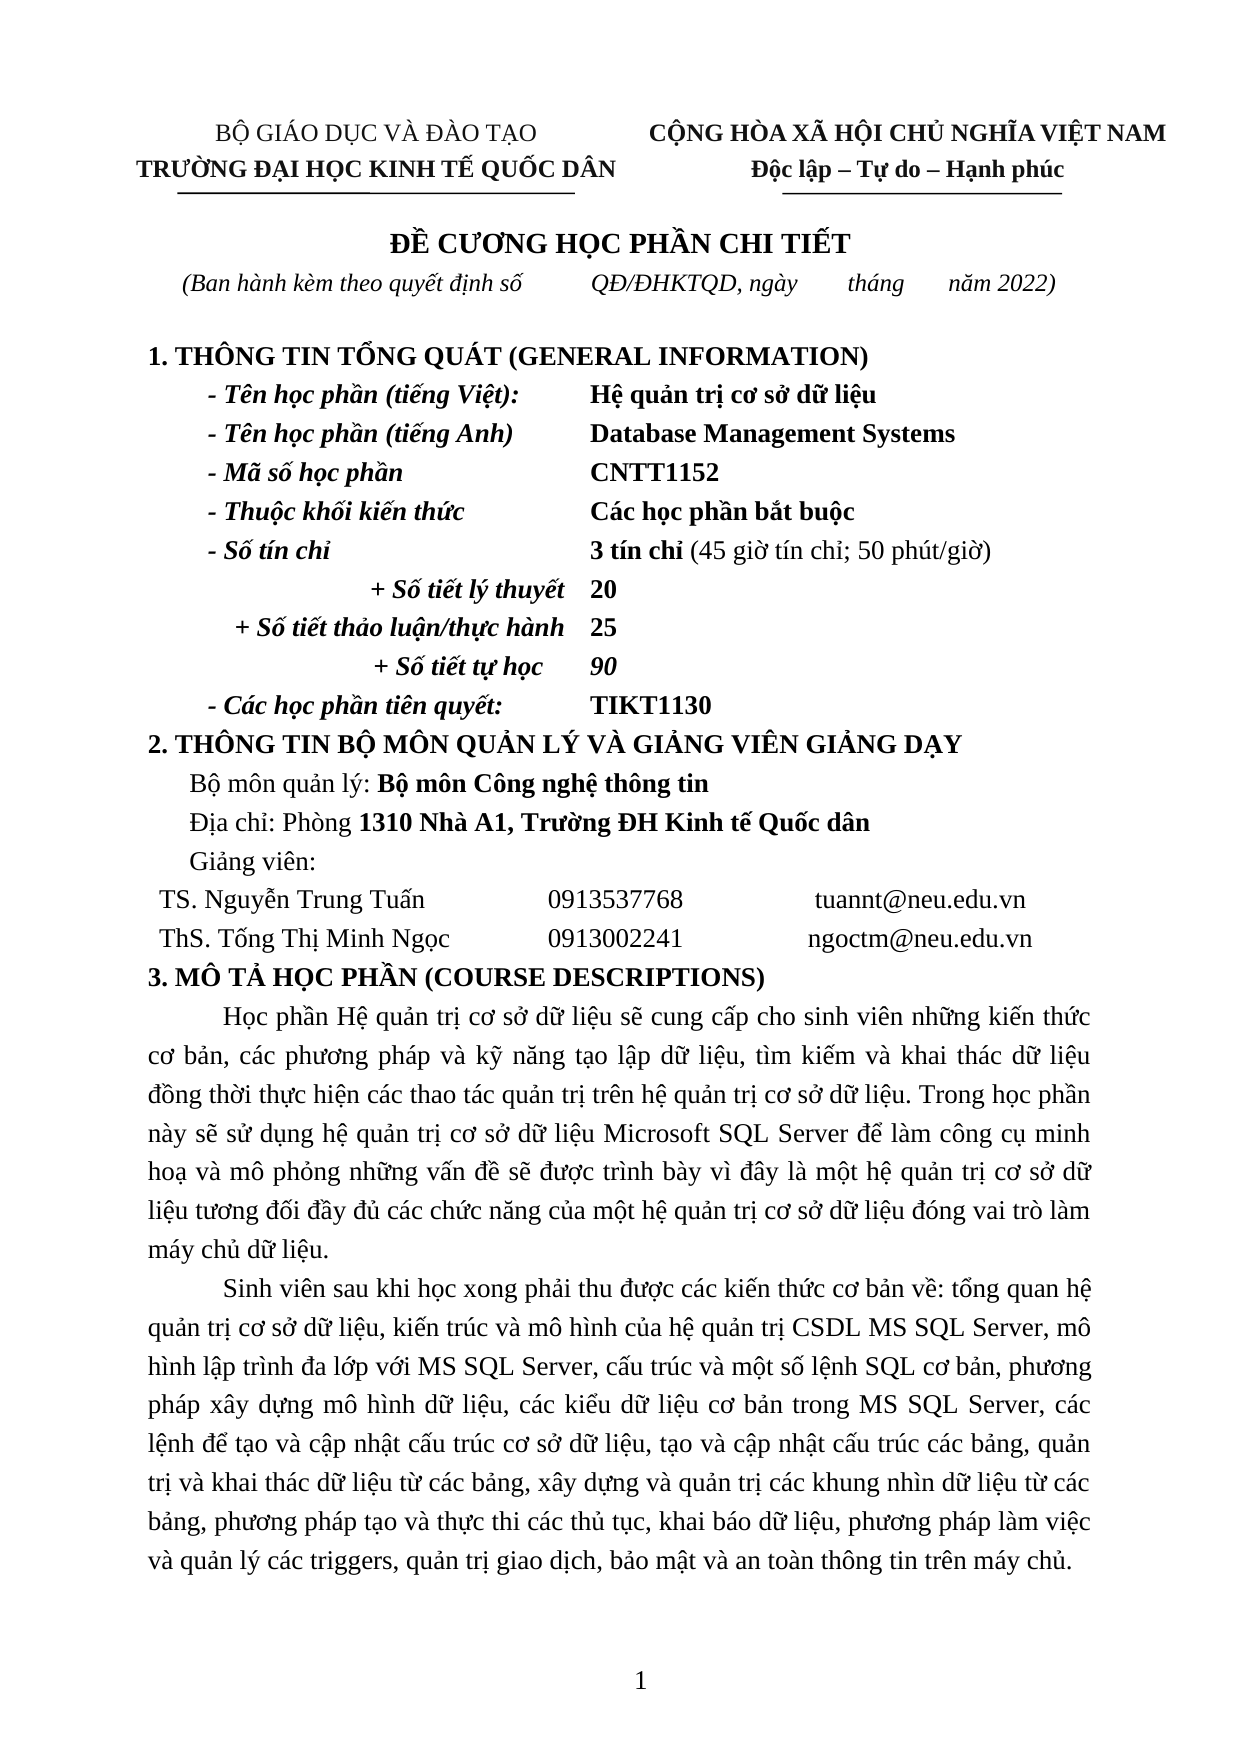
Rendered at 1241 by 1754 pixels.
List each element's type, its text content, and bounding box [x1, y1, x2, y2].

table_cell 3 tín chỉ (45 giờ tín chỉ; 50 phút/giờ) [579, 534, 1170, 573]
text Học phần Hệ quản trị cơ sở dữ liệu sẽ cung cấp cho sinh viên những kiến thức cơ bản, các phương pháp và kỹ năng tạo lập dữ liệu, tìm kiếm và khai thác dữ liệu đồng thời thực hiện các thao tác quản trị trên hệ quản trị cơ sở dữ liệu. Trong học phần này sẽ sử dụng hệ quản trị cơ sở dữ liệu Microsoft SQL Server để làm công cụ minh hoạ và mô phỏng những vấn đề sẽ được trình bày vì đây là một hệ quản trị cơ sở dữ liệu tương đối đầy đủ các chức năng của một hệ quản trị cơ sở dữ liệu đóng vai trò làm máy chủ dữ liệu. [148, 1000, 1092, 1264]
text 2. THÔNG TIN BỘ MÔN QUẢN LÝ VÀ GIẢNG VIÊN GIẢNG DẠY [148, 728, 1092, 759]
table_cell ngoctm@neu.edu.vn [748, 923, 1093, 961]
table_cell - Số tín chỉ [196, 534, 578, 573]
table_header TS. Nguyễn Trung Tuấn [148, 884, 483, 922]
table_cell 20 [579, 573, 1170, 612]
table_cell 0913002241 [483, 923, 748, 961]
text Bộ môn quản lý: Bộ môn Công nghệ thông tin [148, 767, 1092, 798]
table_header 0913537768 [483, 884, 748, 922]
text 1. THÔNG TIN TỔNG QUÁT (GENERAL INFORMATION) [148, 339, 1092, 371]
text Sinh viên sau khi học xong phải thu được các kiến thức cơ bản về: tổng quan hệ quản trị cơ sở dữ liệu, kiến trúc và mô hình của hệ quản trị CSDL MS SQL Server, mô hình lập trình đa lớp với MS SQL Server, cấu trúc và một số lệnh SQL cơ bản, phương pháp xây dựng mô hình dữ liệu, các kiểu dữ liệu cơ bản trong MS SQL Server, các lệnh để tạo và cập nhật cấu trúc cơ sở dữ liệu, tạo và cập nhật cấu trúc các bảng, quản trị và khai thác dữ liệu từ các bảng, xây dựng và quản trị các khung nhìn dữ liệu từ các bảng, phương pháp tạo và thực thi các thủ tục, khai báo dữ liệu, phương pháp làm việc và quản lý các triggers, quản trị giao dịch, bảo mật và an toàn thông tin trên máy chủ. [148, 1272, 1092, 1575]
table_cell 25 90 [579, 612, 1170, 689]
table_cell - Các học phần tiên quyết: [196, 689, 578, 728]
table_cell + Số tiết lý thuyết [196, 573, 578, 612]
table_cell TIKT1130 [579, 689, 1170, 728]
table_cell - Tên học phần (tiếng Anh) [196, 417, 578, 456]
text Địa chỉ: Phòng 1310 Nhà A1, Trường ĐH Kinh tế Quốc dân [148, 806, 1092, 837]
text 3. MÔ TẢ HỌC PHẦN (COURSE DESCRIPTIONS) [148, 961, 1092, 992]
table_header Hệ quản trị cơ sở dữ liệu [579, 379, 1170, 417]
table_header BỘ GIÁO DỤC VÀ ĐÀO TẠO TRƯỜNG ĐẠI HỌC KINH TẾ QUỐC DÂN [118, 118, 634, 226]
text ĐỀ CƯƠNG HỌC PHẦN CHI TIẾT [148, 226, 1092, 259]
table_cell ThS. Tống Thị Minh Ngọc [148, 923, 483, 961]
table_cell + Số tiết thảo luận/thực hành + Số tiết tự học [196, 612, 578, 689]
table_header CỘNG HÒA XÃ HỘI CHỦ NGHĨA VIỆT NAM Độc lập – Tự do – Hạnh phúc [634, 118, 1181, 226]
table_cell CNTT1152 [579, 456, 1170, 495]
table_header tuannt@neu.edu.vn [748, 884, 1093, 922]
table_cell Database Management Systems [579, 417, 1170, 456]
text Giảng viên: [148, 845, 1092, 876]
table_header - Tên học phần (tiếng Việt): [196, 379, 578, 417]
table_cell Các học phần bắt buộc [579, 495, 1170, 534]
table_cell - Thuộc khối kiến thức [196, 495, 578, 534]
table_cell - Mã số học phần [196, 456, 578, 495]
text (Ban hành kèm theo quyết định số QĐ/ĐHKTQD, ngày tháng năm 2022) [148, 268, 1092, 296]
